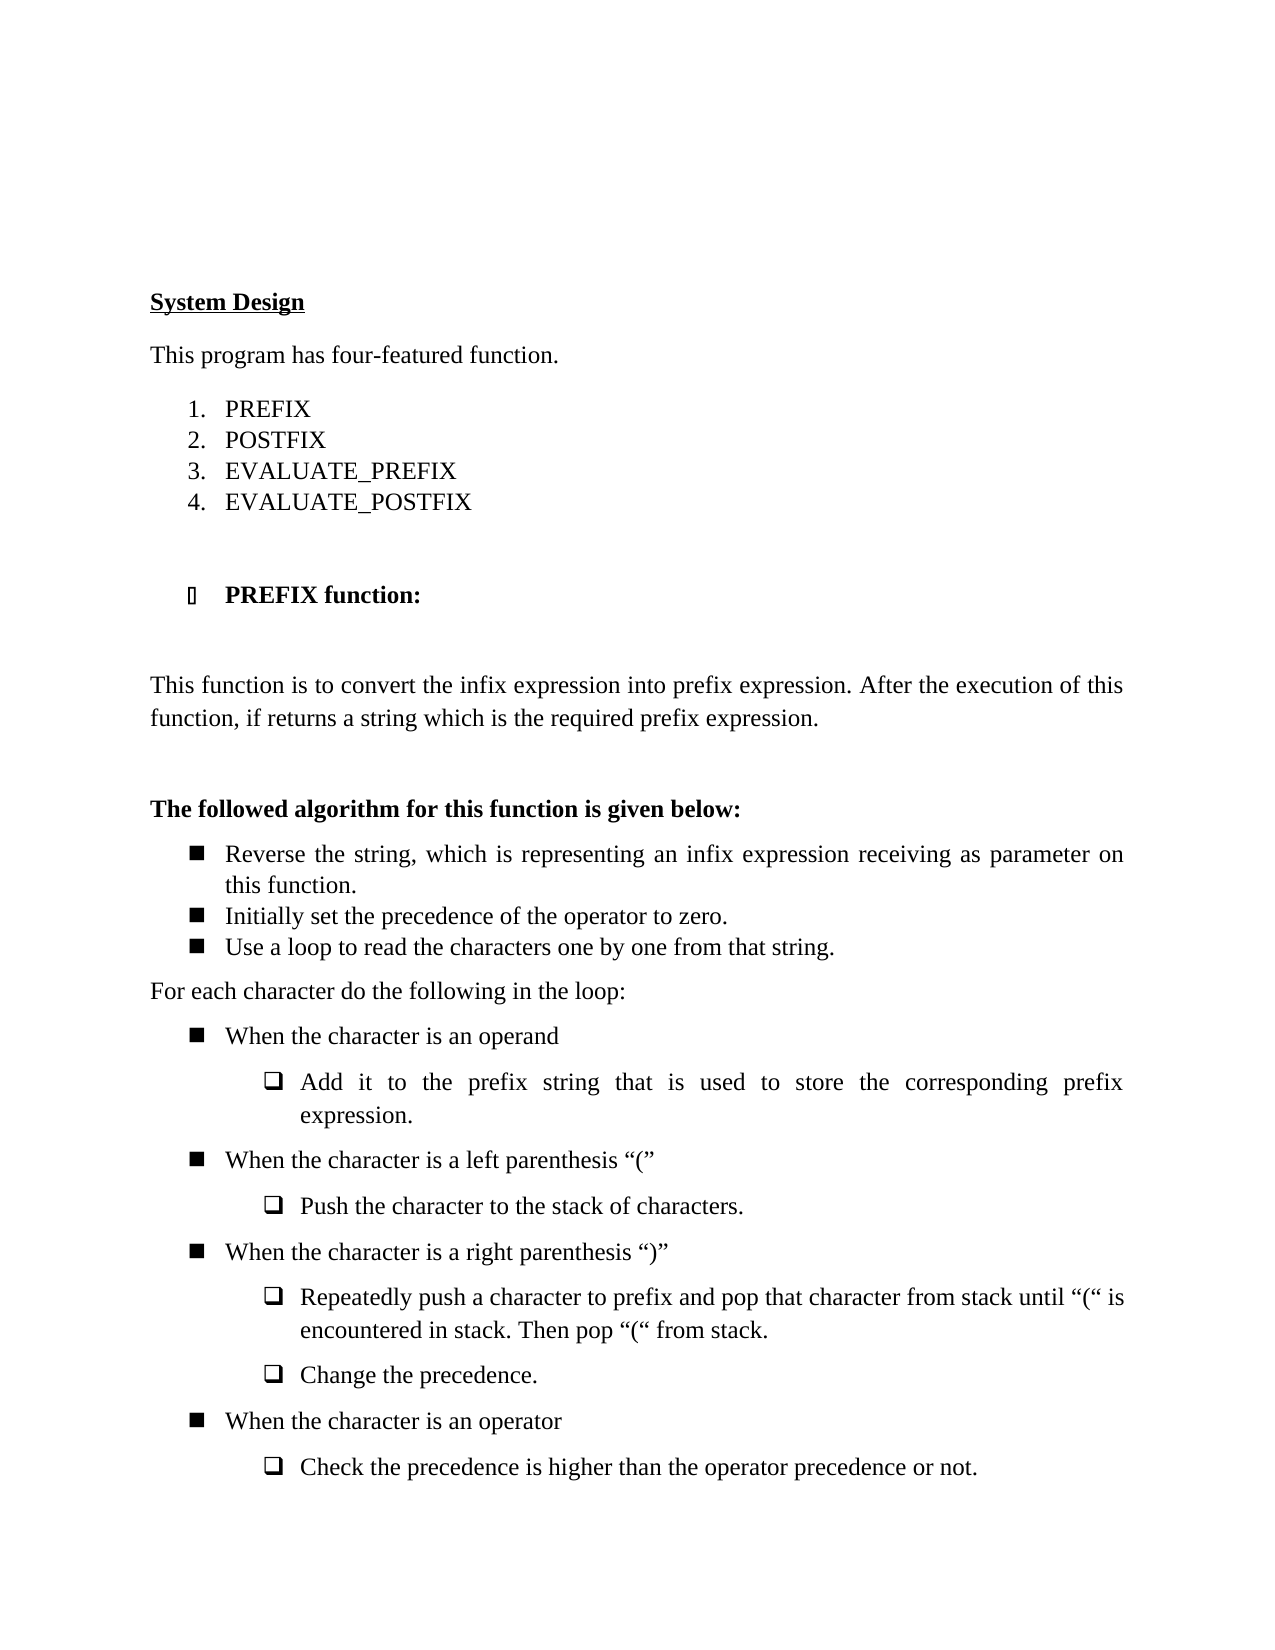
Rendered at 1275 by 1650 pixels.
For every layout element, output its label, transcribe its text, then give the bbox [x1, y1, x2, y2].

list Change the precedence. [262, 1361, 1125, 1389]
text For each character do the following in the loop: [150, 976, 1125, 1005]
text This function is to convert the infix expression into prefix expression. After the execution of this function, if returns a string which is the required prefix expression. [150, 670, 1125, 731]
list Push the character to the stack of characters. [262, 1191, 1125, 1220]
list When the character is an operator [187, 1406, 1125, 1435]
list Reverse the string, which is representing an infix expression receiving as parameter on this function. [187, 839, 1125, 899]
list Check the precedence is higher than the operator precedence or not. [262, 1452, 1125, 1480]
list PREFIX [187, 394, 1125, 423]
list Add it to the prefix string that is used to store the corresponding prefix expression. [262, 1067, 1125, 1129]
list EVALUATE_POSTFIX [187, 487, 1125, 516]
list Use a loop to read the characters one by one from that string. [187, 932, 1125, 961]
text The followed algorithm for this function is given below: [150, 794, 1125, 822]
list Repeatedly push a character to prefix and pop that character from stack until “(“ is encountered in stack. Then pop “(“ from stack. [262, 1282, 1125, 1344]
text This program has four-featured function. [150, 340, 1125, 369]
list When the character is a left parenthesis “(” [187, 1146, 1125, 1174]
list PREFIX function: [187, 581, 1125, 609]
text System Design [150, 287, 1125, 315]
list EVALUATE_PREFIX [187, 456, 1125, 485]
list Initially set the precedence of the operator to zero. [187, 901, 1125, 930]
list When the character is an operand [187, 1021, 1125, 1050]
list POSTFIX [187, 425, 1125, 454]
list When the character is a right parenthesis “)” [187, 1237, 1125, 1265]
